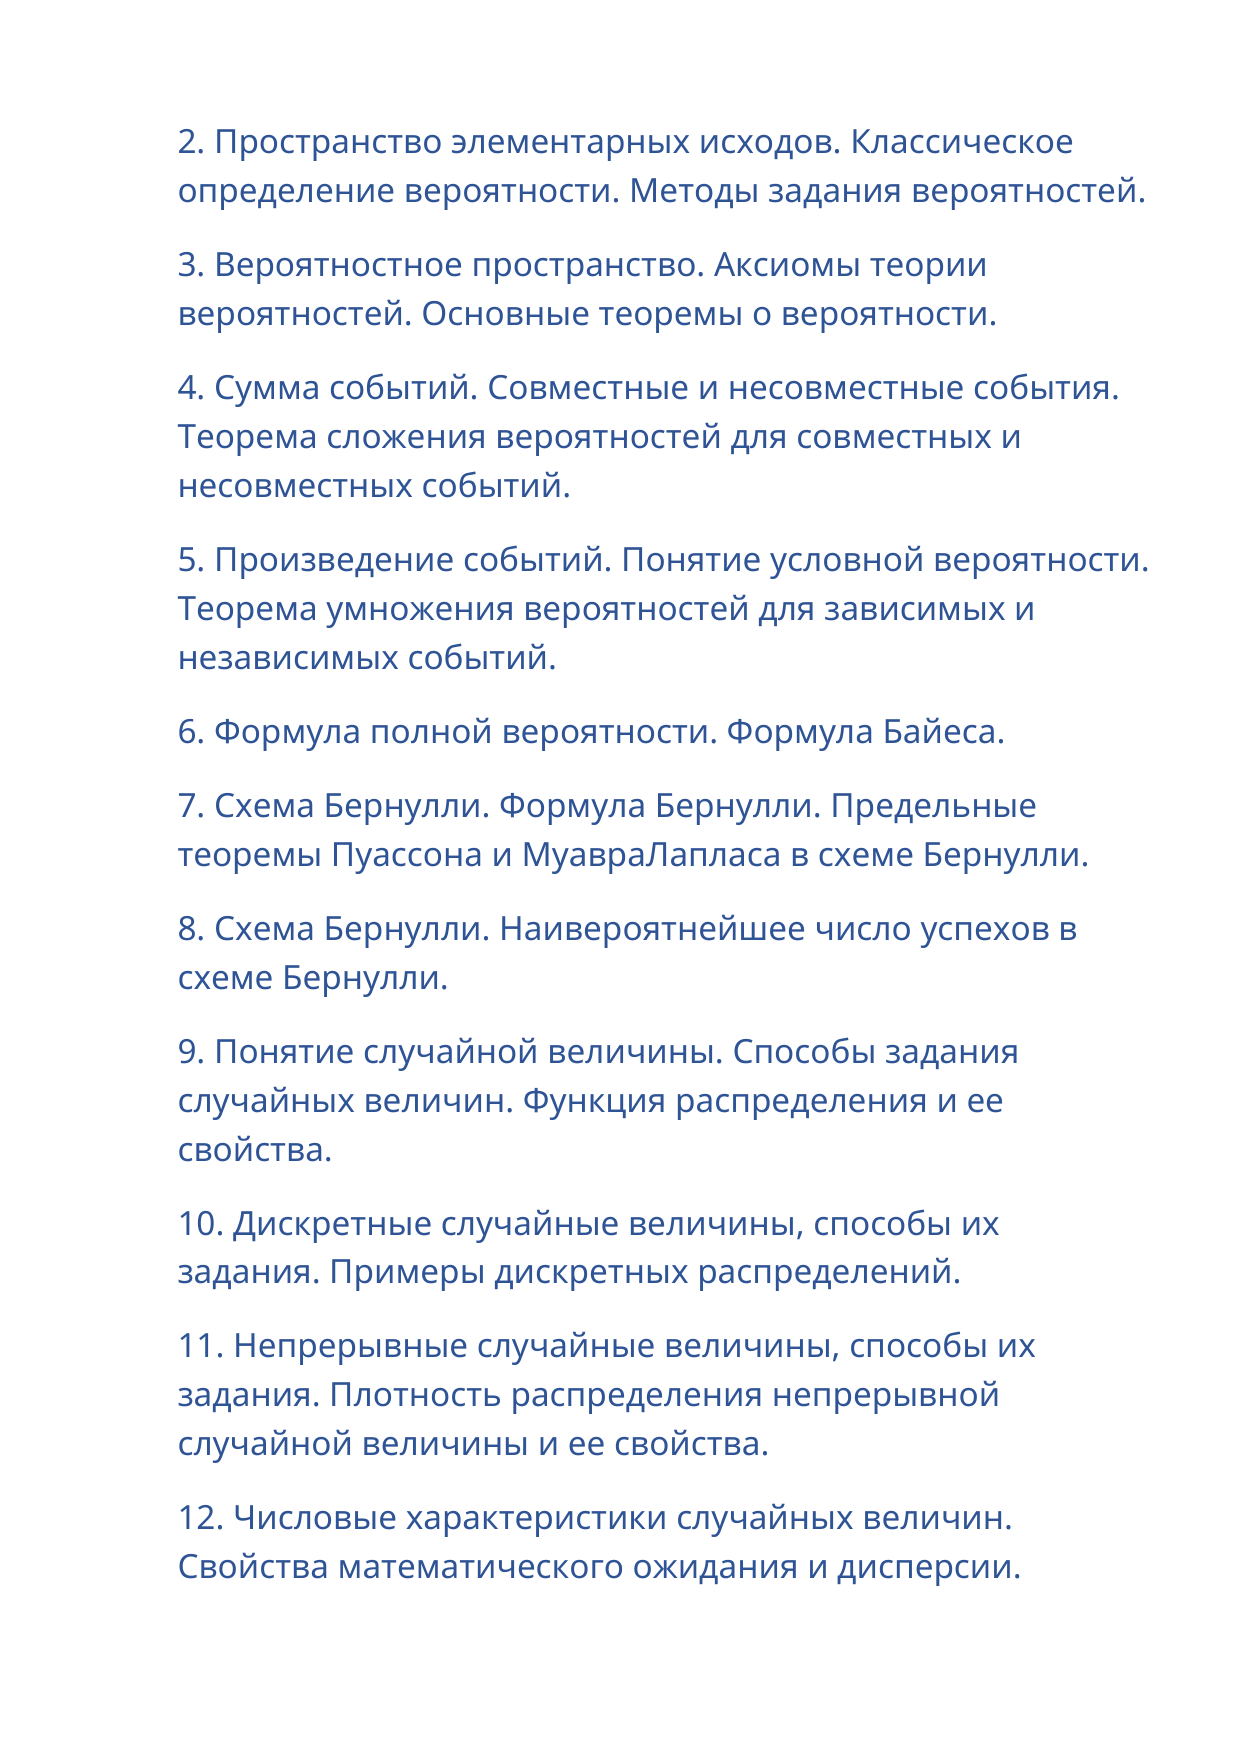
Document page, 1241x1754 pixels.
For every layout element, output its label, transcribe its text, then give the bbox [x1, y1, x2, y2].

subtitle 6. Формула полной вероятности. Формула Байеса. [177, 708, 1152, 753]
subtitle 8. Схема Бернулли. Наивероятнейшее число успехов в схеме Бернулли. [177, 904, 1152, 999]
subtitle 5. Произведение событий. Понятие условной вероятности. Теорема умножения вероятностей для зависимых и независимых событий. [177, 536, 1152, 679]
subtitle 2. Пространство элементарных исходов. Классическое определение вероятности. Методы задания вероятностей. [177, 118, 1152, 212]
subtitle 11. Непрерывные случайные величины, способы их задания. Плотность распределения непрерывной случайной величины и ее свойства. [177, 1322, 1152, 1466]
subtitle 7. Схема Бернулли. Формула Бернулли. Предельные теоремы Пуассона и МуавраЛапласа в схеме Бернулли. [177, 782, 1152, 876]
subtitle 9. Понятие случайной величины. Способы задания случайных величин. Функция распределения и ее свойства. [177, 1027, 1152, 1171]
subtitle 4. Сумма событий. Совместные и несовместные события. Теорема сложения вероятностей для совместных и несовместных событий. [177, 364, 1152, 507]
subtitle 12. Числовые характеристики случайных величин. Свойства математического ожидания и дисперсии. [177, 1494, 1152, 1588]
subtitle 10. Дискретные случайные величины, способы их задания. Примеры дискретных распределений. [177, 1199, 1152, 1294]
subtitle 3. Вероятностное пространство. Аксиомы теории вероятностей. Основные теоремы о вероятности. [177, 241, 1152, 335]
